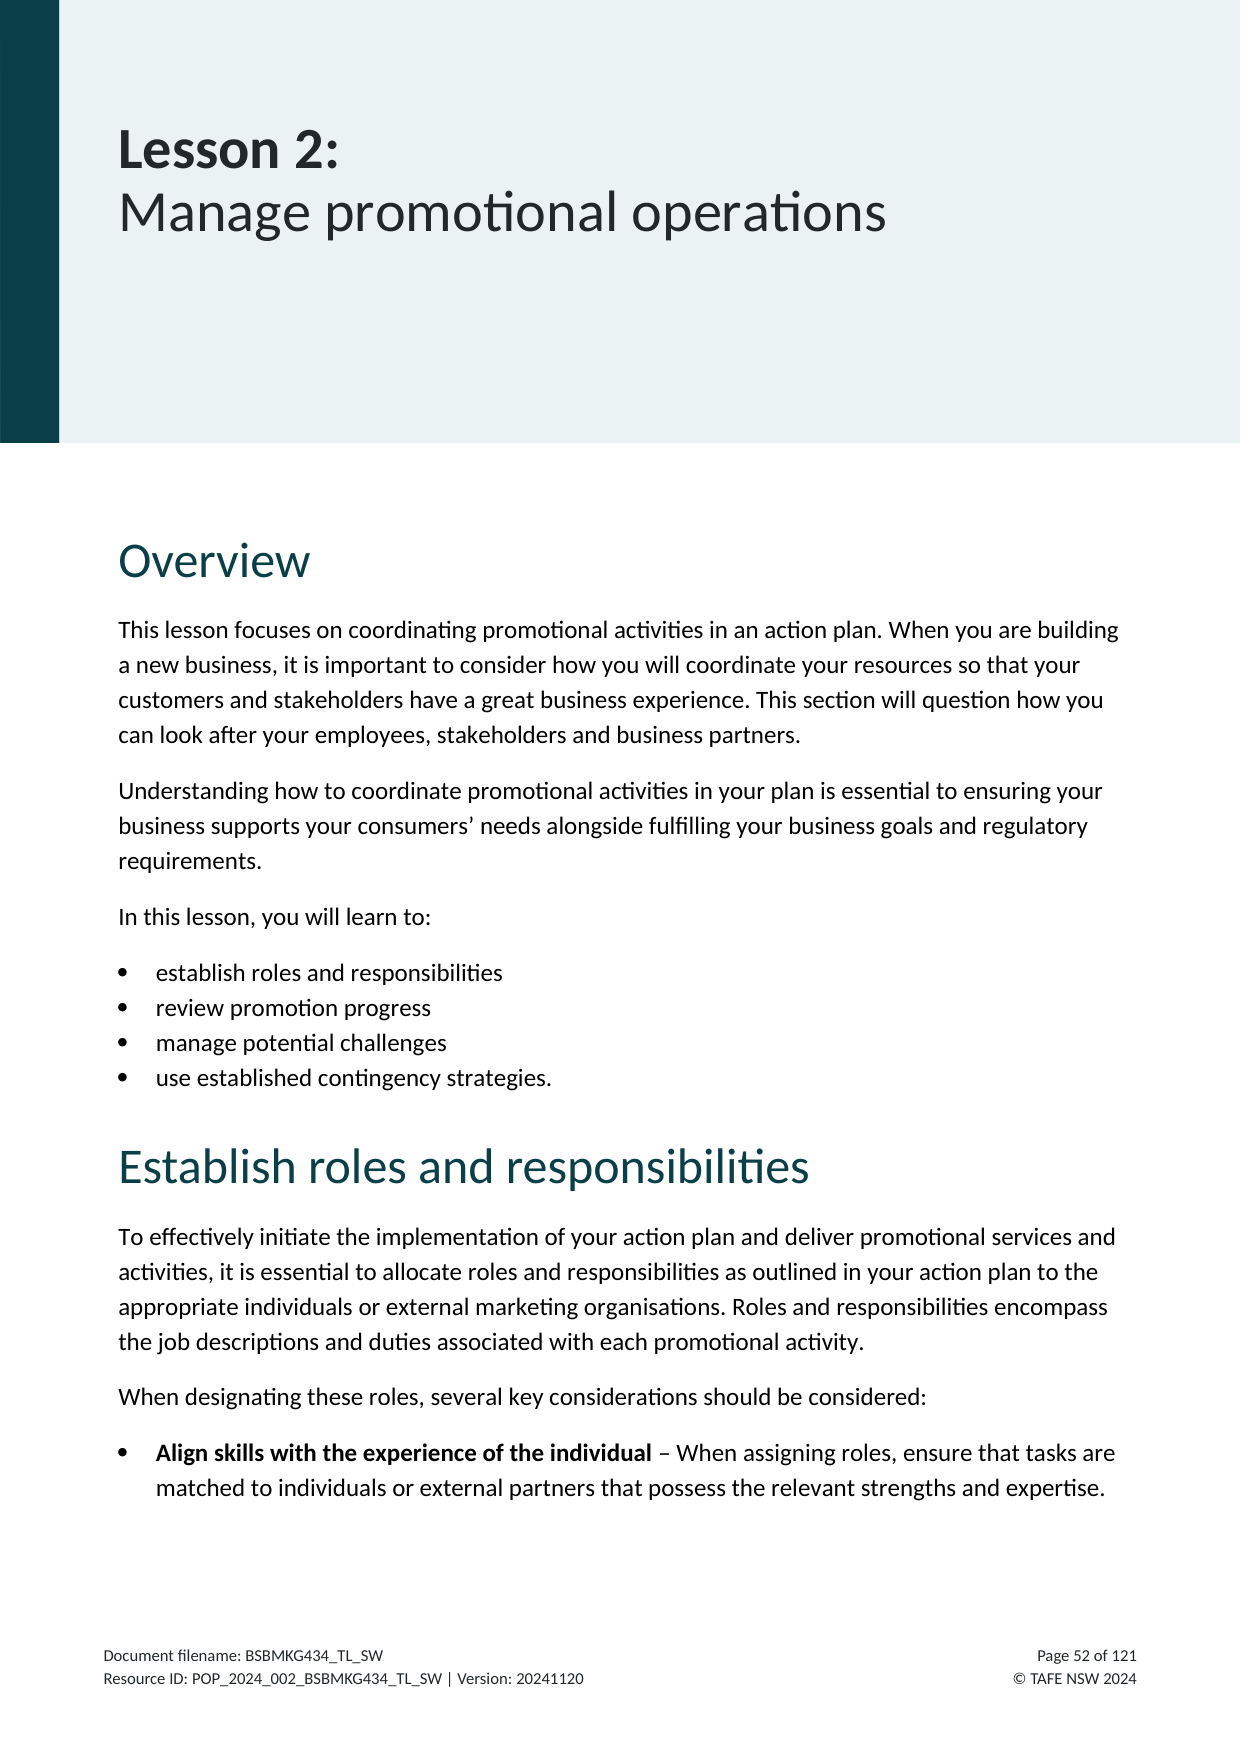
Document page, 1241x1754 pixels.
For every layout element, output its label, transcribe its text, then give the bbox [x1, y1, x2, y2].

list use established contingency strategies. [118, 1062, 1122, 1093]
subtitle Establish roles and responsibilities [118, 1134, 1122, 1196]
text To effectively initiate the implementation of your action plan and deliver promotional services and activities, it is essential to allocate roles and responsibilities as outlined in your action plan to the appropriate individuals or external marketing organisations. Roles and responsibilities encompass the job descriptions and duties associated with each promotional activity. [118, 1221, 1122, 1356]
text When designating these roles, several key considerations should be considered: [118, 1381, 1122, 1412]
text Understanding how to coordinate promotional activities in your plan is essential to ensuring your business supports your consumers’ needs alongside fulfilling your business goals and regulatory requirements. [118, 775, 1122, 876]
list Align skills with the experience of the individual – When assigning roles, ensure that tasks are matched to individuals or external partners that possess the relevant strengths and expertise. [118, 1437, 1122, 1503]
subtitle Overview [118, 244, 1122, 589]
text In this lesson, you will learn to: [118, 901, 1122, 932]
picture [0, 0, 1241, 443]
title Lesson 2: Manage promotional operations [118, 119, 1122, 244]
list manage potential challenges [118, 1027, 1122, 1058]
list establish roles and responsibilities [118, 957, 1122, 988]
list review promotion progress [118, 992, 1122, 1023]
text This lesson focuses on coordinating promotional activities in an action plan. When you are building a new business, it is important to consider how you will coordinate your resources so that your customers and stakeholders have a great business experience. This section will question how you can look after your employees, stakeholders and business partners. [118, 614, 1122, 750]
